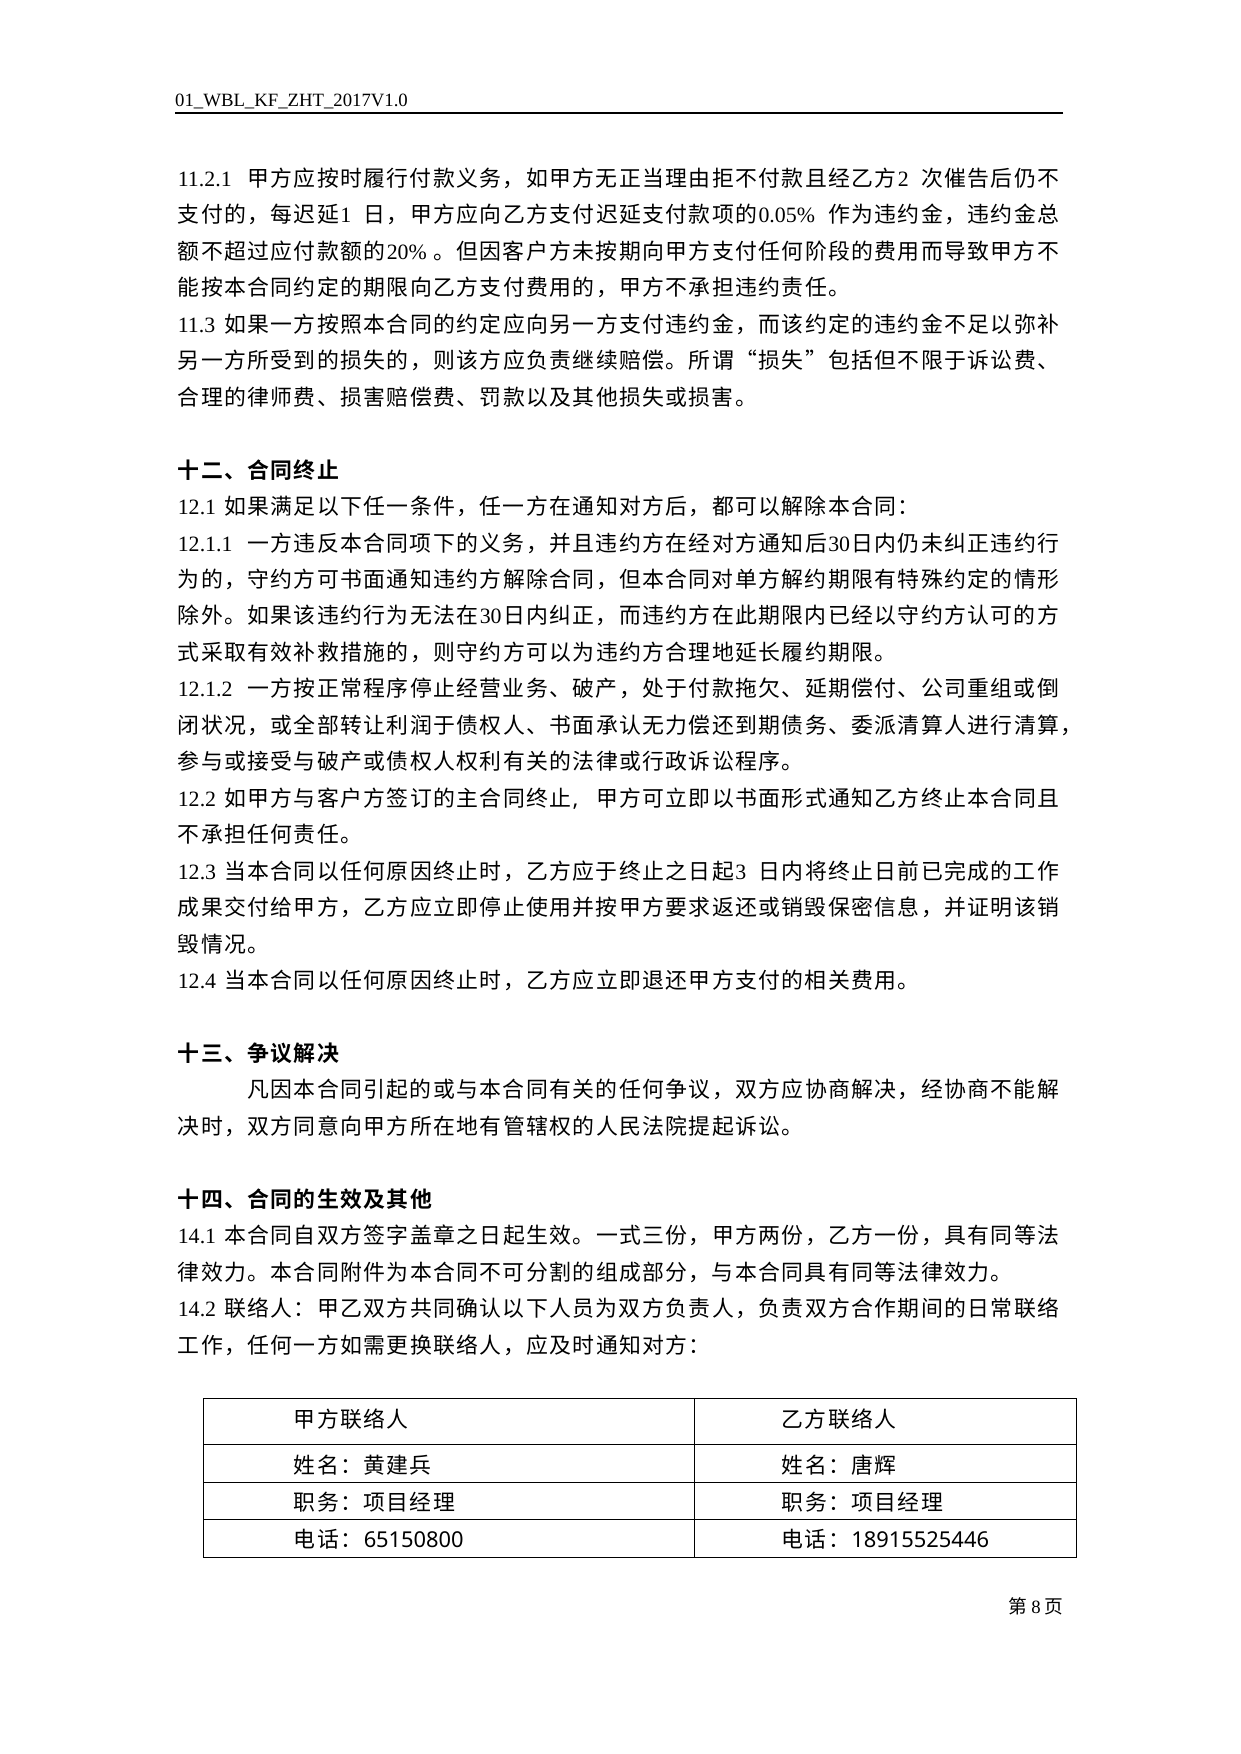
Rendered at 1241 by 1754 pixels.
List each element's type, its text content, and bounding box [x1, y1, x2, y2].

subtitle 十三、争议解决 [178, 1033, 1060, 1070]
text 12.2如甲方与客户方签订的主合同终止,甲方可立即以书面形式通知乙方终止本合同且不承担任何责任。 [178, 778, 1060, 851]
table_header 乙方联络人 [695, 1399, 1076, 1444]
table_cell 姓名：黄建兵 [204, 1445, 694, 1482]
text 12.4 当本合同以任何原因终止时，乙方应立即退还甲方支付的相关费用。 [178, 961, 1060, 997]
table_header 甲方联络人 [204, 1399, 694, 1444]
table_cell 姓名：唐辉 [695, 1445, 1076, 1482]
text 11.2.1甲方应按时履行付款义务，如甲方无正当理由拒不付款且经乙方2次催告后仍不支付的，每迟延1日，甲方应向乙方支付迟延支付款项的0.05%作为违约金，违约金总额不超过应付款额的20%。但因客户方未按期向甲方支付任何阶段的费用而导致甲方不能按本合同约定的期限向乙方支付费用的，甲方不承担违约责任。 [178, 158, 1060, 304]
text 14.1本合同自双方签字盖章之日起生效。一式三份，甲方两份，乙方一份，具有同等法律效力。本合同附件为本合同不可分割的组成部分，与本合同具有同等法律效力。 [178, 1216, 1060, 1289]
table_cell 职务：项目经理 [204, 1483, 694, 1519]
table_cell 职务：项目经理 [695, 1483, 1076, 1519]
text 14.2联络人：甲乙双方共同确认以下人员为双方负责人，负责双方合作期间的日常联络工作，任何一方如需更换联络人，应及时通知对方： [178, 1289, 1060, 1362]
subtitle 十二、合同终止 [178, 450, 1060, 487]
table_cell 电话：18915525446 [695, 1520, 1076, 1557]
text 12.3当本合同以任何原因终止时，乙方应于终止之日起3日内将终止日前已完成的工作成果交付给甲方，乙方应立即停止使用并按甲方要求返还或销毁保密信息，并证明该销毁情况。 [178, 851, 1060, 961]
text 12.1如果满足以下任一条件，任一方在通知对方后，都可以解除本合同： [178, 487, 1060, 523]
text 12.1.1一方违反本合同项下的义务，并且违约方在经对方通知后30日内仍未纠正违约行为的，守约方可书面通知违约方解除合同，但本合同对单方解约期限有特殊约定的情形除外。如果该违约行为无法在30日内纠正，而违约方在此期限内已经以守约方认可的方式采取有效补救措施的，则守约方可以为违约方合理地延长履约期限。 [178, 523, 1060, 669]
table_cell 电话：65150800 [204, 1520, 694, 1557]
text 凡因本合同引起的或与本合同有关的任何争议，双方应协商解决，经协商不能解决时，双方同意向甲方所在地有管辖权的人民法院提起诉讼。 [178, 1070, 1060, 1143]
subtitle 十四、合同的生效及其他 [178, 1179, 1060, 1216]
text 11.3如果一方按照本合同的约定应向另一方支付违约金，而该约定的违约金不足以弥补另一方所受到的损失的，则该方应负责继续赔偿。所谓“损失”包括但不限于诉讼费、合理的律师费、损害赔偿费、罚款以及其他损失或损害。 [178, 304, 1060, 414]
text 12.1.2一方按正常程序停止经营业务、破产，处于付款拖欠、延期偿付、公司重组或倒闭状况，或全部转让利润于债权人、书面承认无力偿还到期债务、委派清算人进行清算，参与或接受与破产或债权人权利有关的法律或行政诉讼程序。 [178, 669, 1060, 778]
